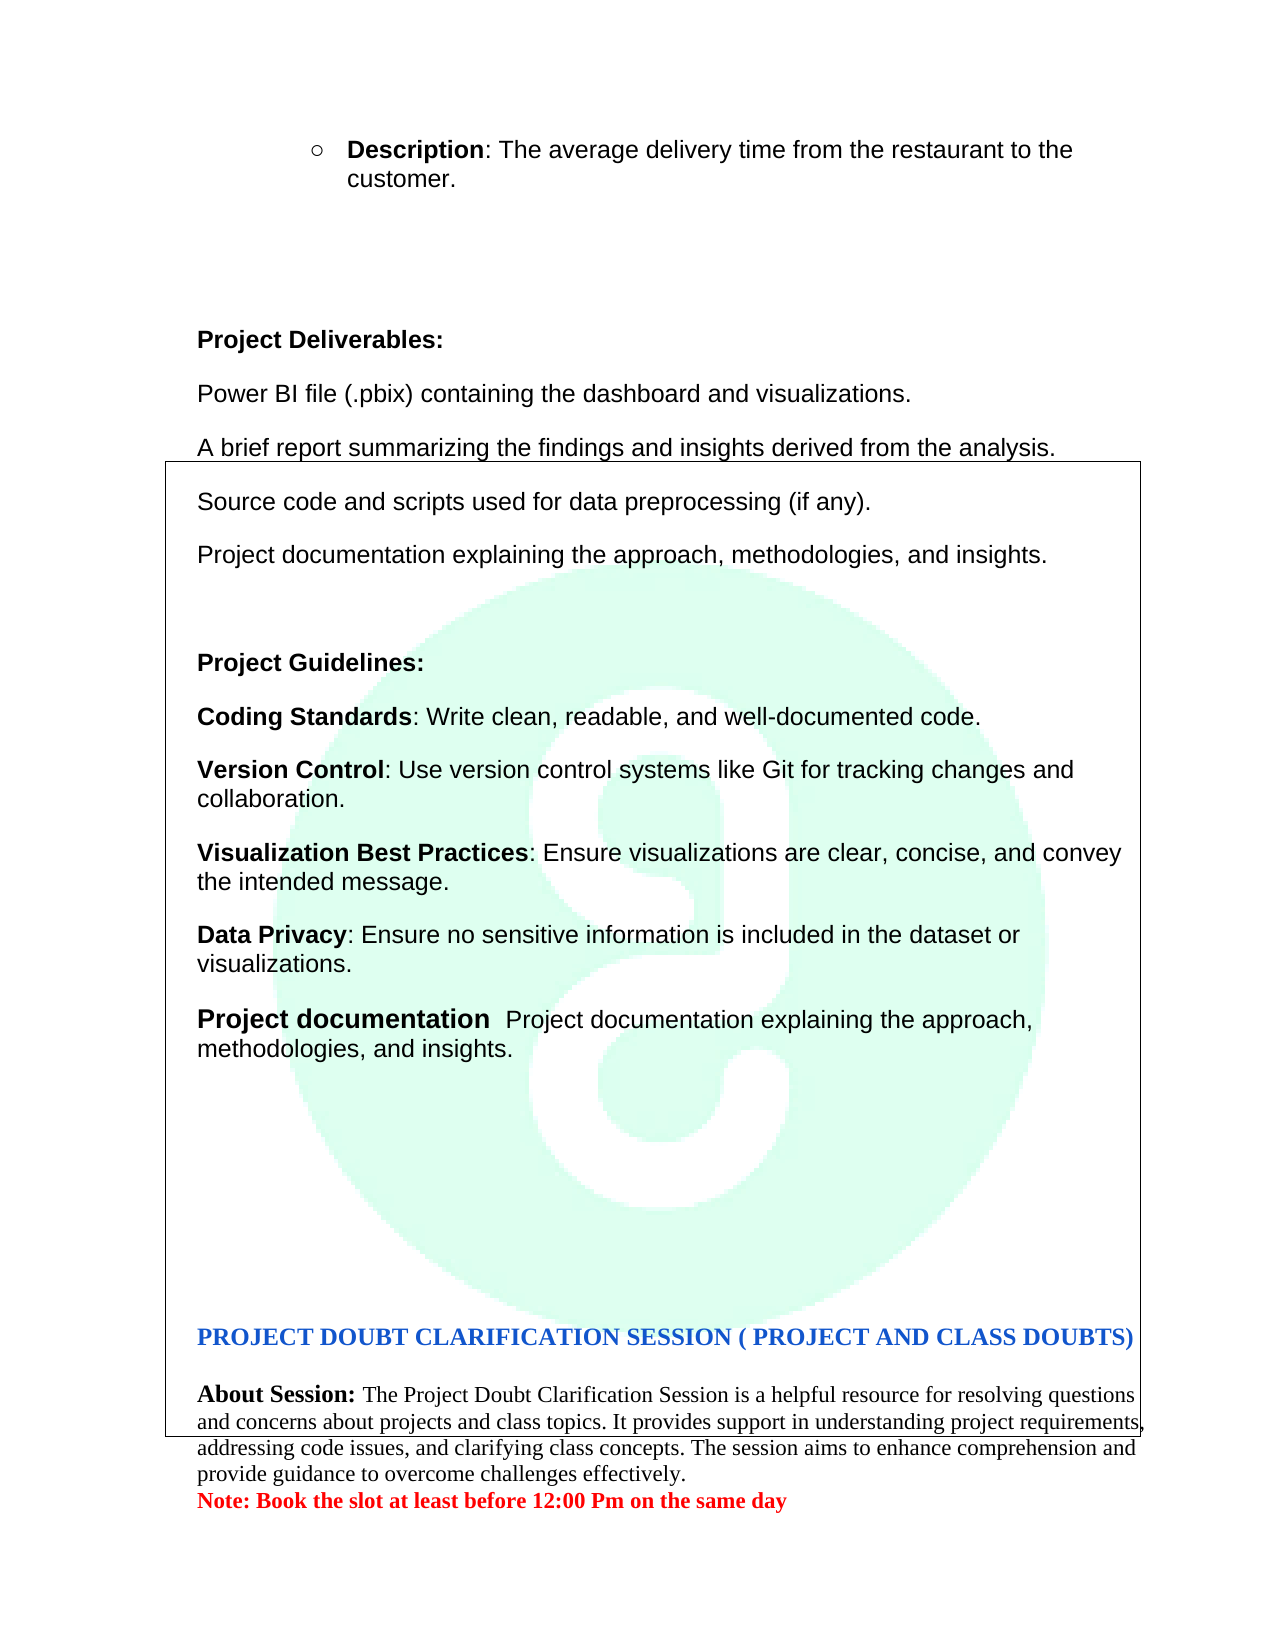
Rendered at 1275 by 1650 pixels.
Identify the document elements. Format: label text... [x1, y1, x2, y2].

text Source code and scripts used for data preprocessing (if any). [197, 487, 1153, 515]
text Version Control: Use version control systems like Git for tracking changes and collaboration. [197, 755, 1153, 813]
text About Session: The Project Doubt Clarification Session is a helpful resource for resolving questions and concerns about projects and class topics. It provides support in understanding project requirements, addressing code issues, and clarifying class concepts. The session aims to enhance comprehension and provide guidance to overcome challenges effectively. [197, 1379, 1153, 1487]
text Project documentation Project documentation explaining the approach, methodologies, and insights. [197, 1003, 1153, 1063]
text Note: Book the slot at least before 12:00 Pm on the same day [197, 1487, 1153, 1513]
text Visualization Best Practices: Ensure visualizations are clear, concise, and convey the intended message. [197, 838, 1153, 895]
text A brief report summarizing the findings and insights derived from the analysis. [197, 433, 1153, 462]
list Description: The average delivery time from the restaurant to the customer. [309, 135, 1153, 193]
text Power BI file (.pbix) containing the dashboard and visualizations. [197, 379, 1153, 408]
text Coding Standards: Write clean, readable, and well-documented code. [197, 702, 1153, 730]
text PROJECT DOUBT CLARIFICATION SESSION ( PROJECT AND CLASS DOUBTS) [197, 1322, 1153, 1350]
text Data Privacy: Ensure no sensitive information is included in the dataset or visualizations. [197, 920, 1153, 978]
text Project documentation explaining the approach, methodologies, and insights. [197, 540, 1153, 569]
text Project Guidelines: [197, 648, 1153, 677]
text Project Deliverables: [197, 325, 1153, 354]
